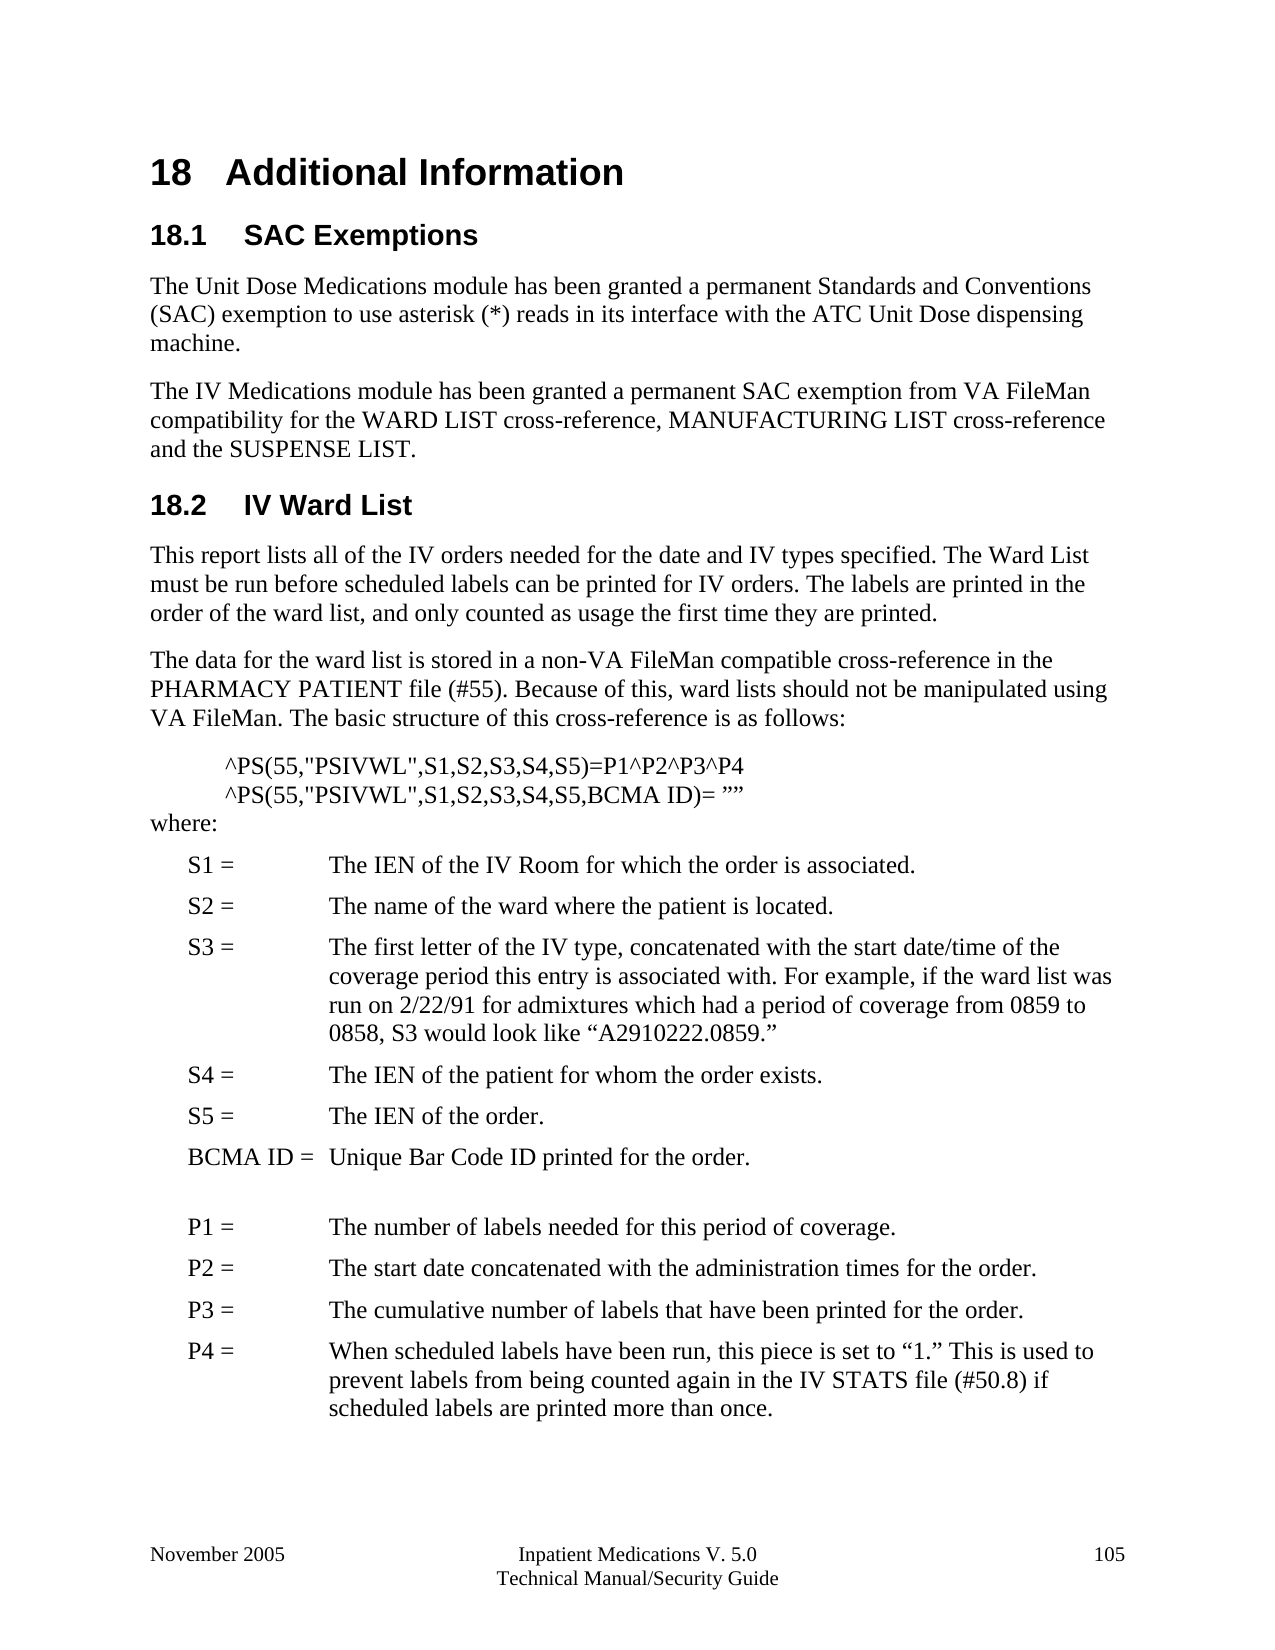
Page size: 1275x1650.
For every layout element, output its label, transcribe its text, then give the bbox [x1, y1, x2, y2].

text S1 = The IEN of the IV Room for which the order is associated. [187, 850, 1125, 878]
text The IV Medications module has been granted a permanent SAC exemption from VA FileMan compatibility for the WARD LIST cross-reference, MANUFACTURING LIST cross-reference and the SUSPENSE LIST. [150, 376, 1125, 462]
text ^PS(55,"PSIVWL",S1,S2,S3,S4,S5,BCMA ID)= ”” [150, 780, 1125, 808]
text S4 = The IEN of the patient for whom the order exists. [187, 1060, 1125, 1088]
text S3 = The first letter of the IV type, concatenated with the start date/time of the coverage period this entry is associated with. For example, if the ward list was run on 2/22/91 for admixtures which had a period of coverage from 0859 to 0858, S3 would look like “A2910222.0859.” [187, 932, 1125, 1047]
text ^PS(55,"PSIVWL",S1,S2,S3,S4,S5)=P1^P2^P3^P4 [150, 751, 1125, 780]
text P4 = When scheduled labels have been run, this piece is set to “1.” This is used to prevent labels from being counted again in the IV Stats file (#50.8) if scheduled labels are printed more than once. [187, 1336, 1125, 1422]
text P2 = The start date concatenated with the administration times for the order. [187, 1253, 1125, 1282]
subtitle IV Ward List [150, 487, 1125, 521]
text P3 = The cumulative number of labels that have been printed for the order. [187, 1295, 1125, 1323]
text P1 = The number of labels needed for this period of coverage. [187, 1212, 1125, 1241]
text S5 = The IEN of the order. [187, 1101, 1125, 1130]
text The Unit Dose Medications module has been granted a permanent Standards and Conventions (SAC) exemption to use asterisk (*) reads in its interface with the ATC Unit Dose dispensing machine. [150, 271, 1125, 357]
subtitle Additional Information [150, 150, 1125, 193]
text BCMA ID = Unique Bar Code ID printed for the order. [187, 1142, 1125, 1171]
text The data for the ward list is stored in a non-VA FileMan compatible cross-reference in the Pharmacy Patient file (#55). Because of this, ward lists should not be manipulated using VA FileMan. The basic structure of this cross-reference is as follows: [150, 646, 1125, 732]
subtitle SAC Exemptions [150, 218, 1125, 252]
text This report lists all of the IV orders needed for the date and IV types specified. The Ward List must be run before scheduled labels can be printed for IV orders. The labels are printed in the order of the ward list, and only counted as usage the first time they are printed. [150, 540, 1125, 626]
text where: [150, 808, 1125, 837]
text S2 = The name of the ward where the patient is located. [187, 891, 1125, 920]
